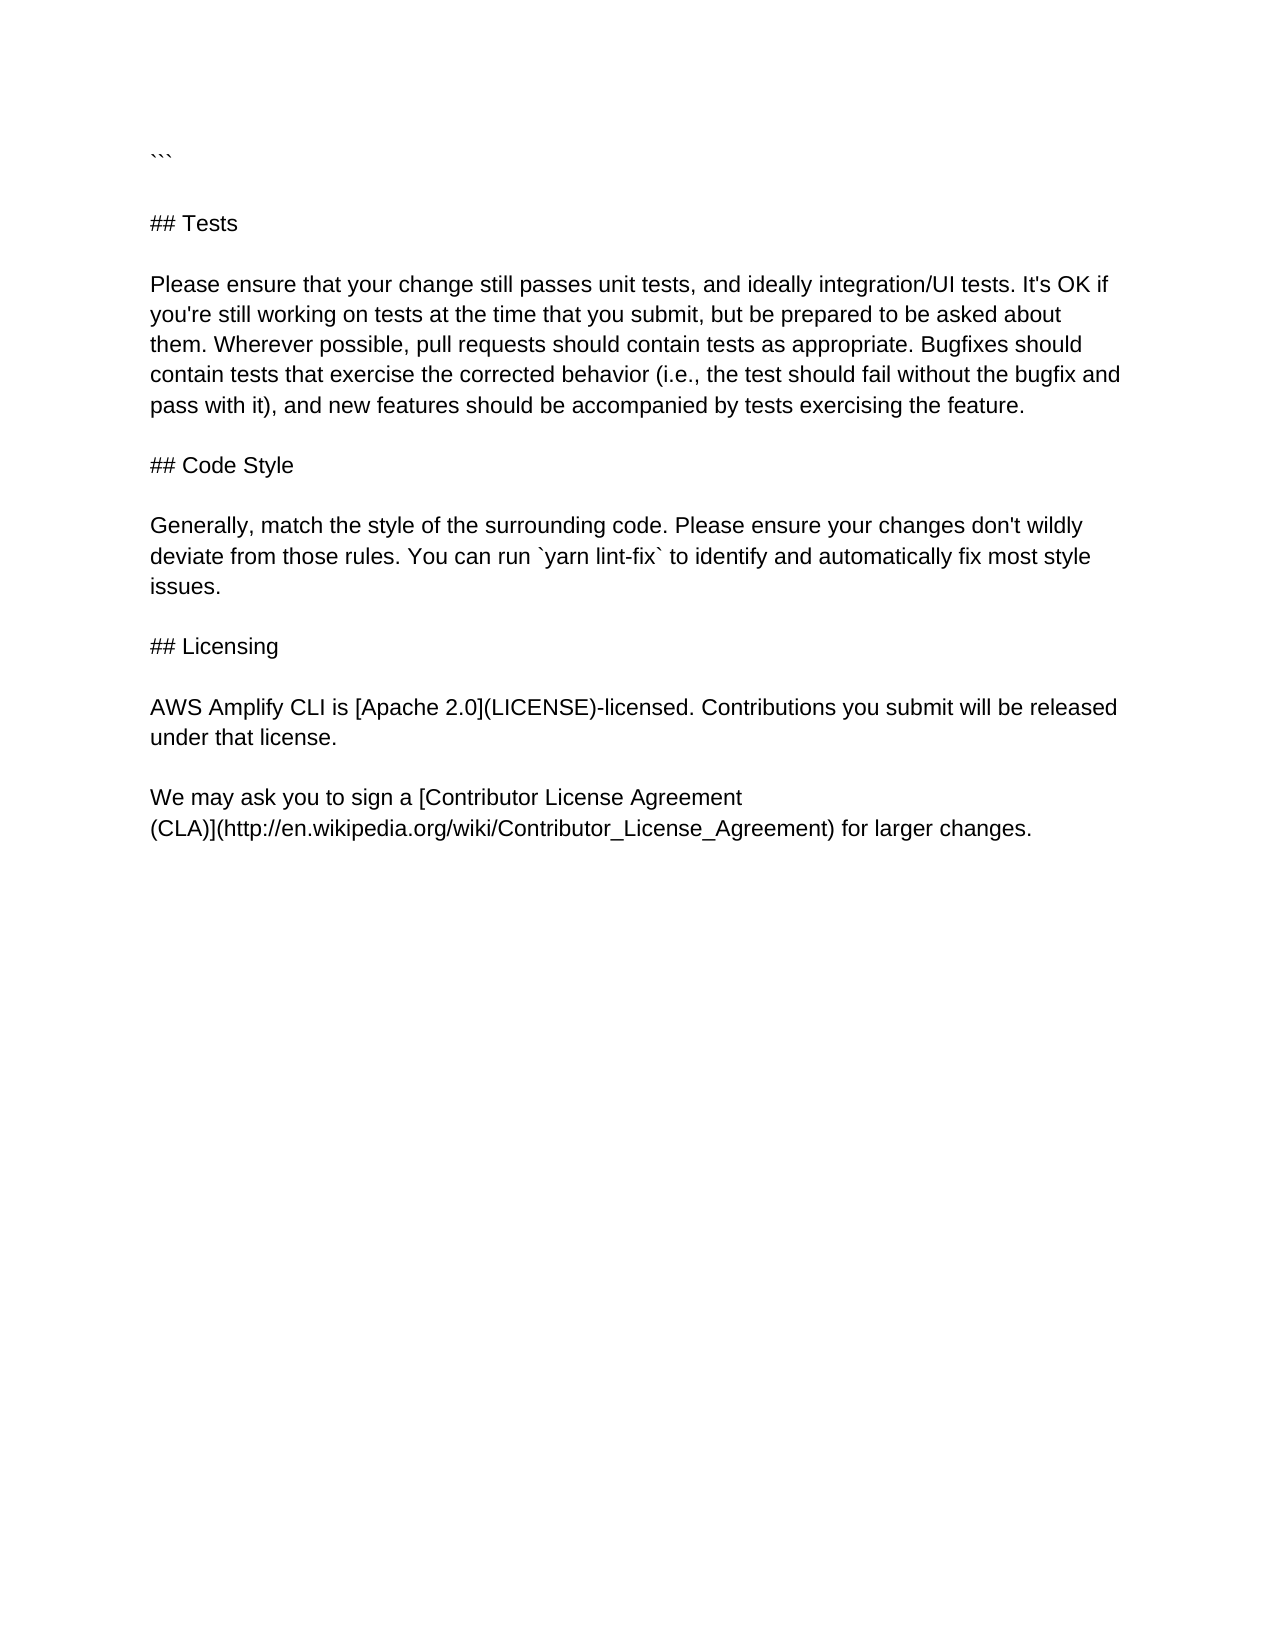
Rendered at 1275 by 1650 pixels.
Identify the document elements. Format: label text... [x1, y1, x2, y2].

text ``` [150, 150, 1125, 176]
text AWS Amplify CLI is [Apache 2.0](LICENSE)-licensed. Contributions you submit will be released under that license. [150, 694, 1125, 750]
text ## Licensing [150, 633, 1125, 660]
text Generally, match the style of the surrounding code. Please ensure your changes don't wildly deviate from those rules. You can run `yarn lint-fix` to identify and automatically fix most style issues. [150, 512, 1125, 599]
text Please ensure that your change still passes unit tests, and ideally integration/UI tests. It's OK if you're still working on tests at the time that you submit, but be prepared to be asked about them. Wherever possible, pull requests should contain tests as appropriate. Bugfixes should contain tests that exercise the corrected behavior (i.e., the test should fail without the bugfix and pass with it), and new features should be accompanied by tests exercising the feature. [150, 271, 1125, 418]
text ## Tests [150, 210, 1125, 237]
text We may ask you to sign a [Contributor License Agreement (CLA)](http://en.wikipedia.org/wiki/Contributor_License_Agreement) for larger changes. [150, 784, 1125, 841]
text ## Code Style [150, 452, 1125, 478]
